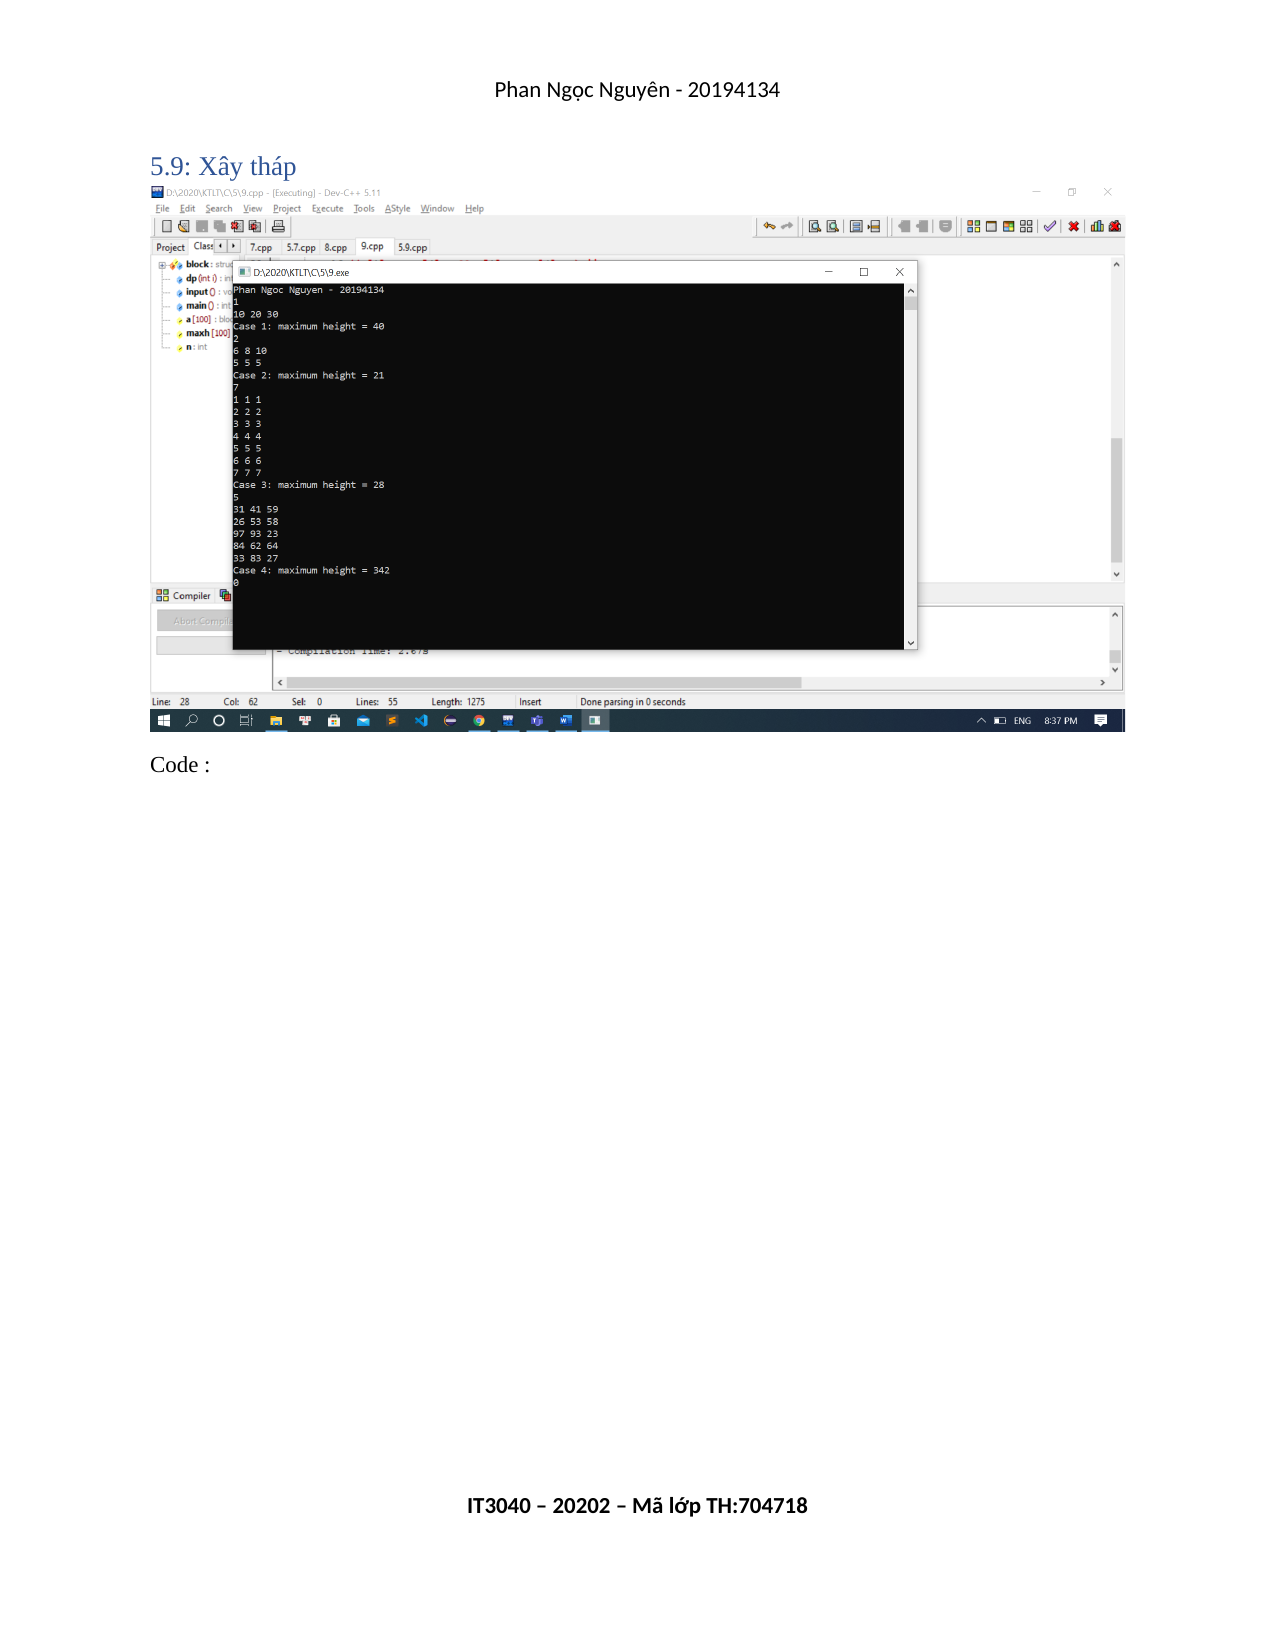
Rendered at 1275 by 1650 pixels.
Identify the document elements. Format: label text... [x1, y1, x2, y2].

picture [150, 183, 1125, 732]
subtitle 5.9: Xây tháp [150, 150, 1125, 181]
text Code : [150, 751, 1125, 777]
